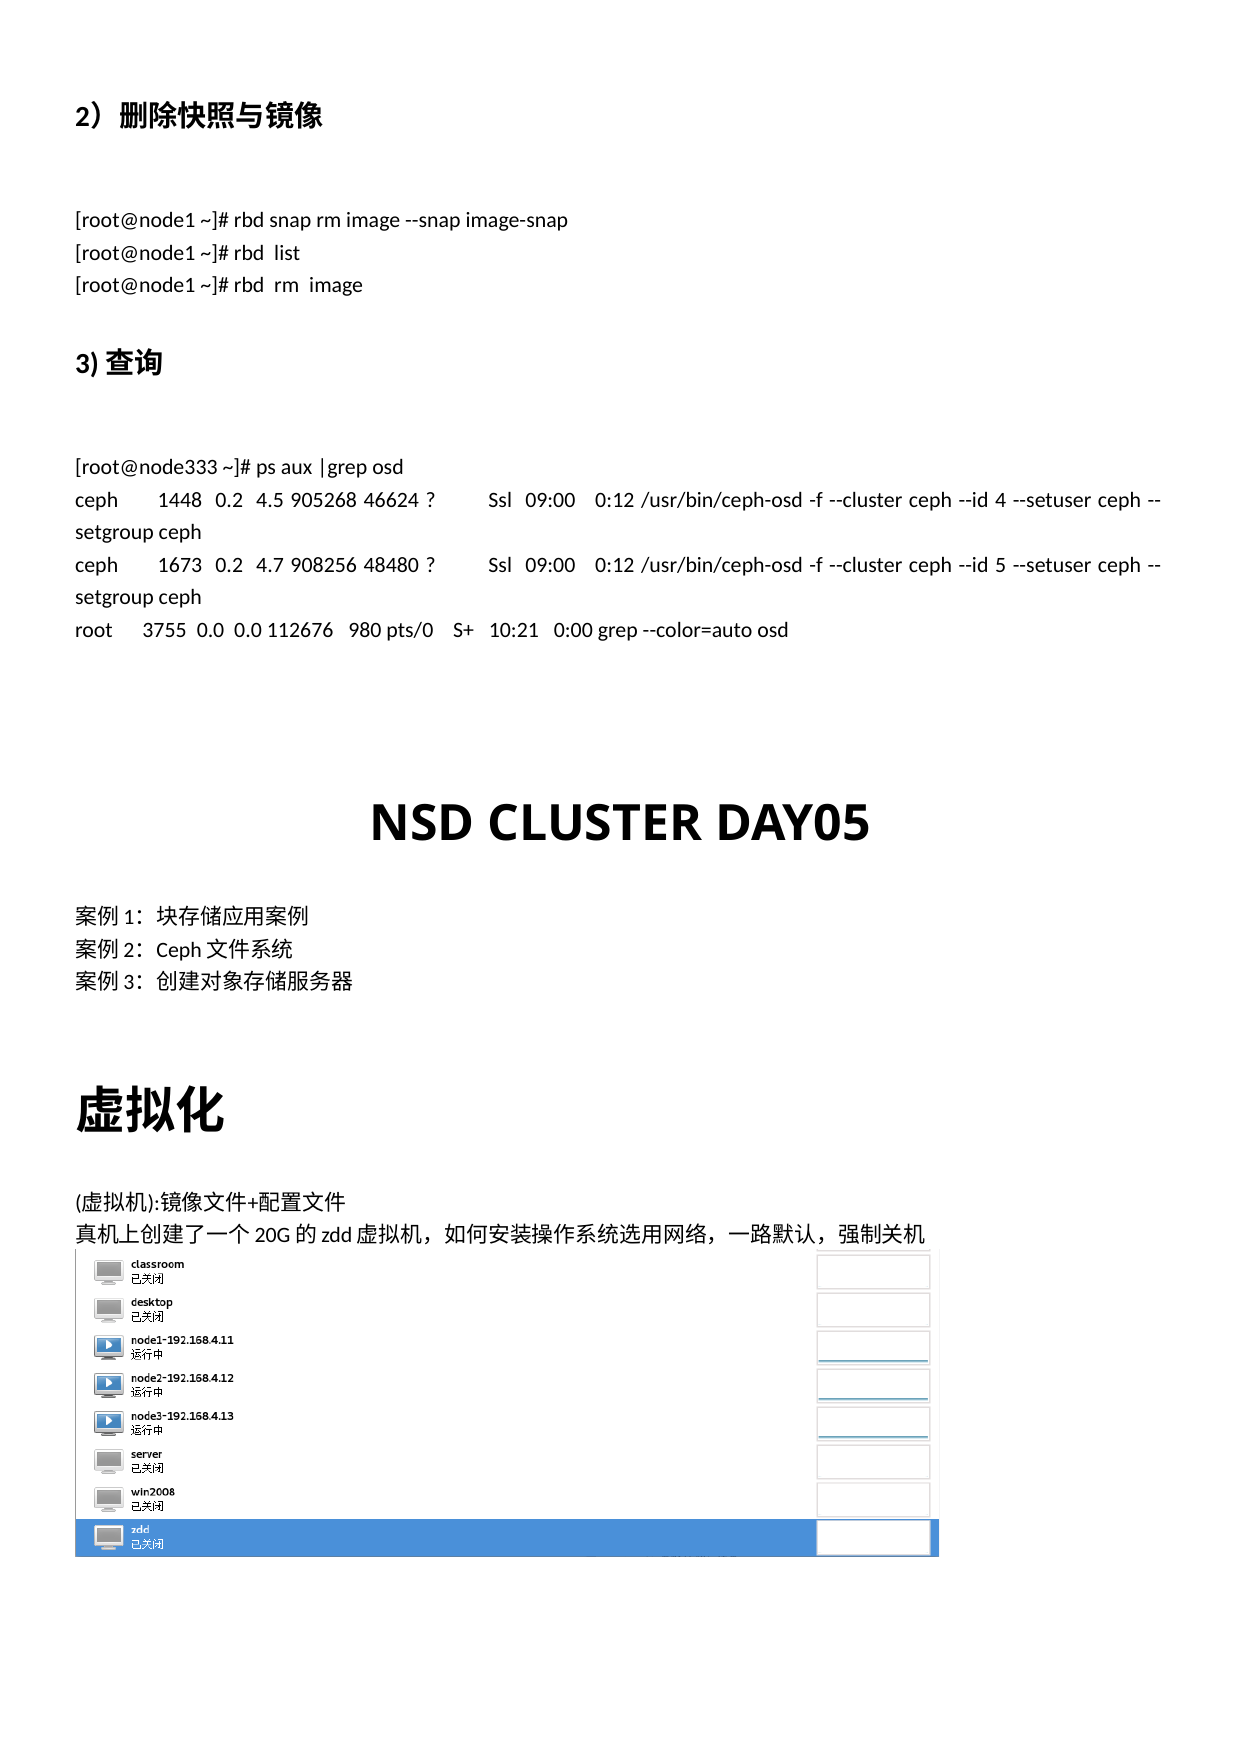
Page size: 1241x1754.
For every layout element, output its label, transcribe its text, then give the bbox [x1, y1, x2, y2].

subtitle NSD CLUSTER DAY05 [75, 772, 1165, 869]
text [root@node1 ~]# rbd list [75, 236, 1165, 268]
text root 3755 0.0 0.0 112676 980 pts/0 S+ 10:21 0:00 grep --color=auto osd [75, 613, 1165, 645]
text [root@node1 ~]# rbd snap rm image --snap image-snap [75, 203, 1165, 236]
text [root@node1 ~]# rbd rm image [75, 268, 1165, 301]
text 案例1：块存储应用案例 [75, 899, 1165, 931]
text 真机上创建了一个20G的zdd虚拟机，如何安装操作系统选用网络，一路默认，强制关机 [75, 1217, 1165, 1249]
text ceph 1673 0.2 4.7 908256 48480 ? Ssl 09:00 0:12 /usr/bin/ceph-osd -f --cluster ceph --id 5 --setuser ceph --setgroup ceph [75, 548, 1165, 613]
subtitle 3) 查询 [75, 328, 1165, 393]
picture [75, 1249, 940, 1557]
text [root@node333 ~]# ps aux |grep osd [75, 450, 1165, 483]
text ceph 1448 0.2 4.5 905268 46624 ? Ssl 09:00 0:12 /usr/bin/ceph-osd -f --cluster ceph --id 4 --setuser ceph --setgroup ceph [75, 483, 1165, 548]
subtitle 虚拟化 [75, 1058, 1165, 1155]
text (虚拟机):镜像文件+配置文件 [75, 1184, 1165, 1217]
text 案例2：Ceph文件系统 [75, 931, 1165, 964]
subtitle 2）删除快照与镜像 [75, 81, 1165, 146]
text 案例3：创建对象存储服务器 [75, 964, 1165, 996]
